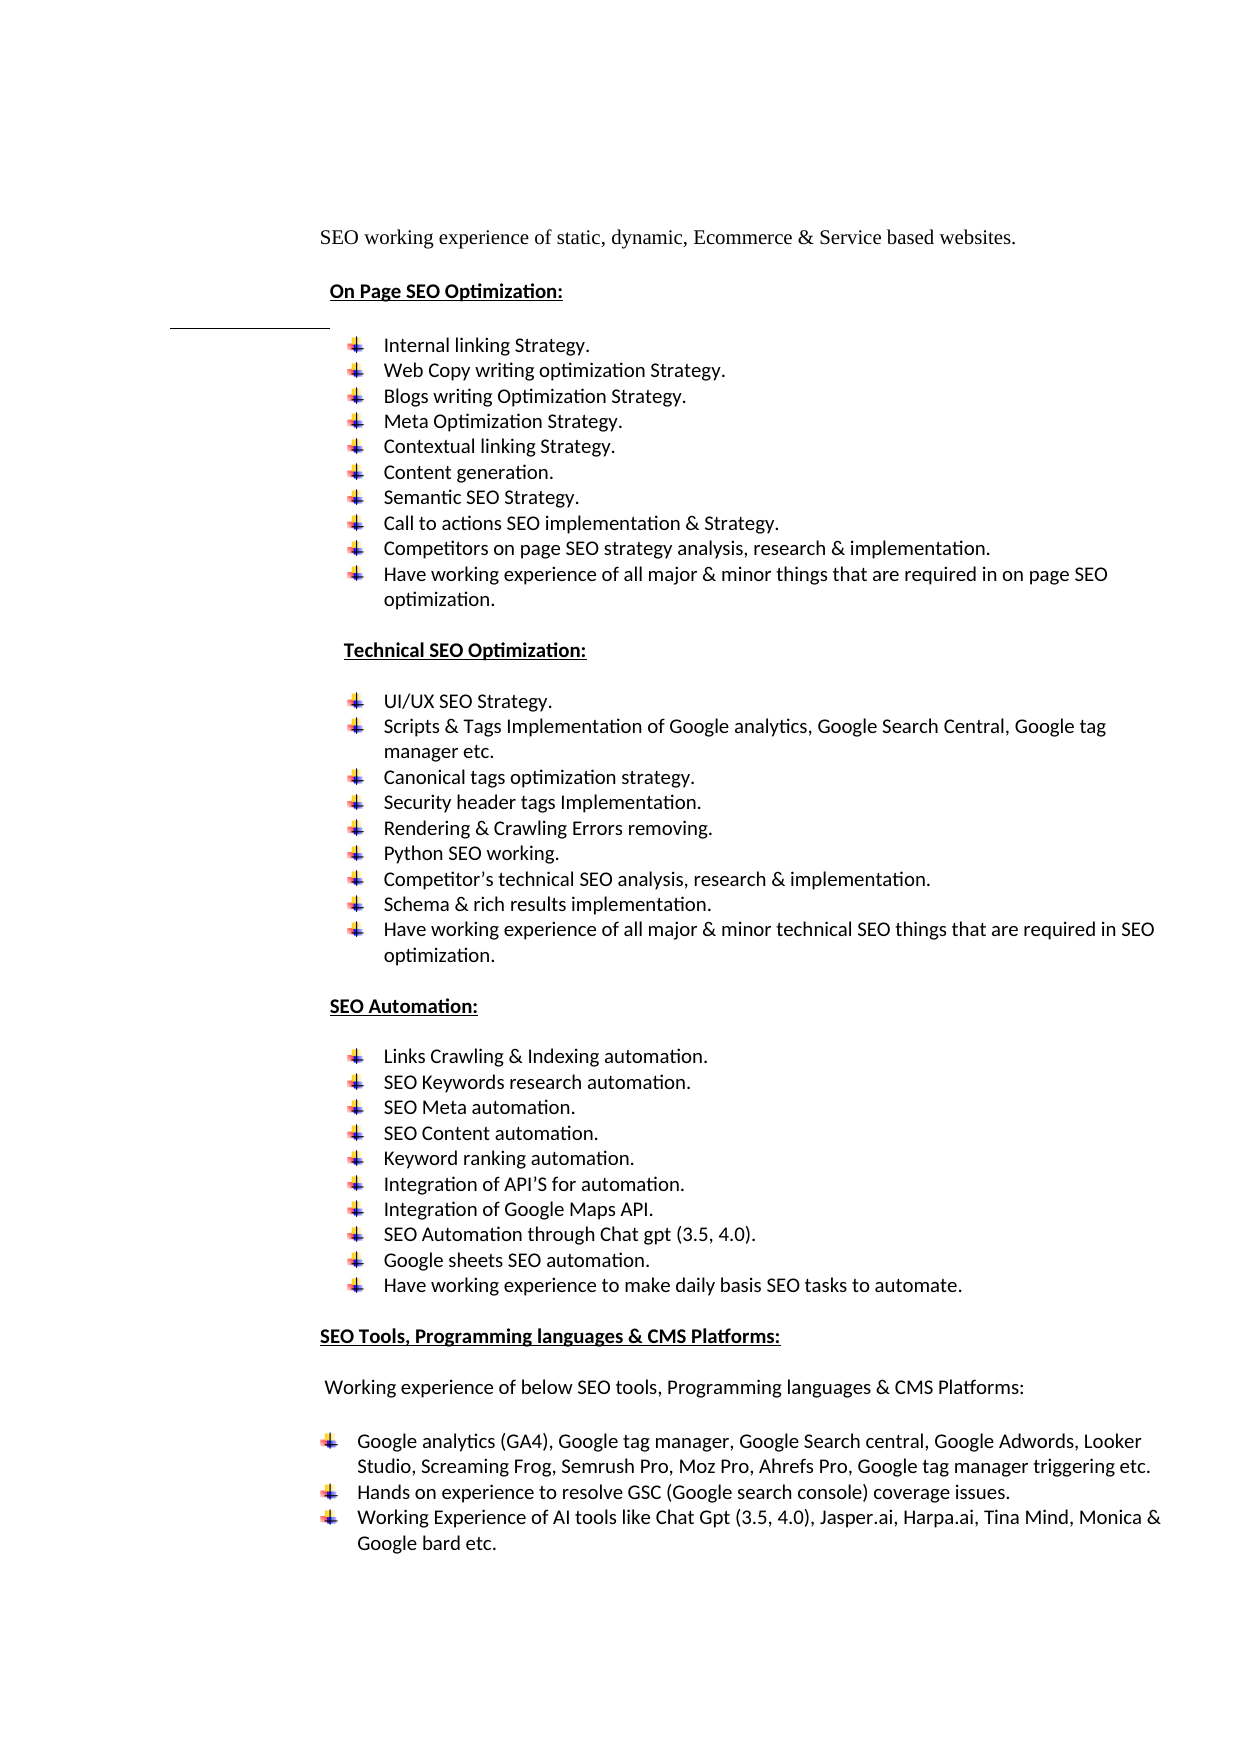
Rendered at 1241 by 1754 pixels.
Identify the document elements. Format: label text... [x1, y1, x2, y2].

picture [347, 437, 364, 454]
list Have working experience of all major & minor things that are required in on page SEO optimization. [346, 561, 1162, 612]
list Google sheets SEO automation. [346, 1247, 1162, 1272]
list Scripts & Tags Implementation of Google analytics, Google Search Central, Google tag manager etc. [346, 713, 1162, 764]
text Working experience of below SEO tools, Programming languages & CMS Platforms: [169, 1374, 1162, 1399]
list Internal linking Strategy. [346, 332, 1162, 357]
list Integration of API’S for automation. [346, 1171, 1162, 1196]
list Have working experience to make daily basis SEO tasks to automate. [346, 1272, 1162, 1298]
list Web Copy writing optimization Strategy. [346, 357, 1162, 383]
picture [347, 767, 364, 785]
list Schema & rich results implementation. [346, 891, 1162, 917]
picture [347, 1276, 364, 1293]
list Blogs writing Optimization Strategy. [346, 383, 1162, 408]
picture [347, 1174, 364, 1191]
list Integration of Google Maps API. [346, 1196, 1162, 1222]
list Semantic SEO Strategy. [346, 484, 1162, 510]
list Python SEO working. [346, 840, 1162, 866]
text On Page SEO Optimization: [169, 278, 1162, 332]
picture [347, 818, 364, 836]
list Content generation. [346, 459, 1162, 484]
text SEO working experience of static, dynamic, Ecommerce & Service based websites. [169, 225, 1162, 249]
picture [320, 1508, 338, 1525]
picture [320, 1431, 338, 1449]
picture [347, 411, 364, 429]
list Links Crawling & Indexing automation. [346, 1044, 1162, 1069]
list Rendering & Crawling Errors removing. [346, 815, 1162, 840]
picture [347, 716, 364, 734]
picture [347, 564, 364, 581]
list Security header tags Implementation. [346, 789, 1162, 815]
picture [347, 1047, 364, 1064]
text SEO Automation: [169, 993, 1162, 1018]
list Meta Optimization Strategy. [346, 408, 1162, 434]
picture [347, 844, 364, 861]
list SEO Content automation. [346, 1120, 1162, 1145]
picture [347, 462, 364, 480]
picture [320, 1482, 338, 1500]
picture [347, 1098, 364, 1115]
picture [347, 539, 364, 556]
list Contextual linking Strategy. [346, 434, 1162, 459]
picture [347, 513, 364, 531]
picture [347, 1225, 364, 1242]
picture [347, 1072, 364, 1090]
text SEO Tools, Programming languages & CMS Platforms: [169, 1323, 1162, 1349]
picture [347, 488, 364, 505]
text Technical SEO Optimization: [169, 637, 1162, 662]
list Hands on experience to resolve GSC (Google search console) coverage issues. [319, 1479, 1162, 1504]
picture [347, 335, 364, 353]
picture [347, 869, 364, 886]
picture [347, 1149, 364, 1166]
list SEO Keywords research automation. [346, 1069, 1162, 1094]
list Working Experience of AI tools like Chat Gpt (3.5, 4.0), Jasper.ai, Harpa.ai, Tina Mind, Monica & Google bard etc. [319, 1504, 1162, 1555]
list SEO Meta automation. [346, 1094, 1162, 1120]
picture [347, 1250, 364, 1268]
list Competitors on page SEO strategy analysis, research & implementation. [346, 535, 1162, 561]
list Canonical tags optimization strategy. [346, 764, 1162, 789]
picture [347, 361, 364, 378]
list SEO Automation through Chat gpt (3.5, 4.0). [346, 1222, 1162, 1247]
picture [347, 793, 364, 810]
list Call to actions SEO implementation & Strategy. [346, 510, 1162, 535]
picture [347, 1199, 364, 1217]
picture [347, 894, 364, 912]
list Keyword ranking automation. [346, 1145, 1162, 1171]
picture [347, 691, 364, 709]
list Competitor’s technical SEO analysis, research & implementation. [346, 866, 1162, 891]
picture [347, 386, 364, 404]
list UI/UX SEO Strategy. [346, 688, 1162, 713]
list Google analytics (GA4), Google tag manager, Google Search central, Google Adwords, Looker Studio, Screaming Frog, Semrush Pro, Moz Pro, Ahrefs Pro, Google tag manager triggering etc. [319, 1428, 1162, 1479]
picture [347, 1123, 364, 1141]
picture [347, 920, 364, 937]
list Have working experience of all major & minor technical SEO things that are required in SEO optimization. [346, 917, 1162, 967]
